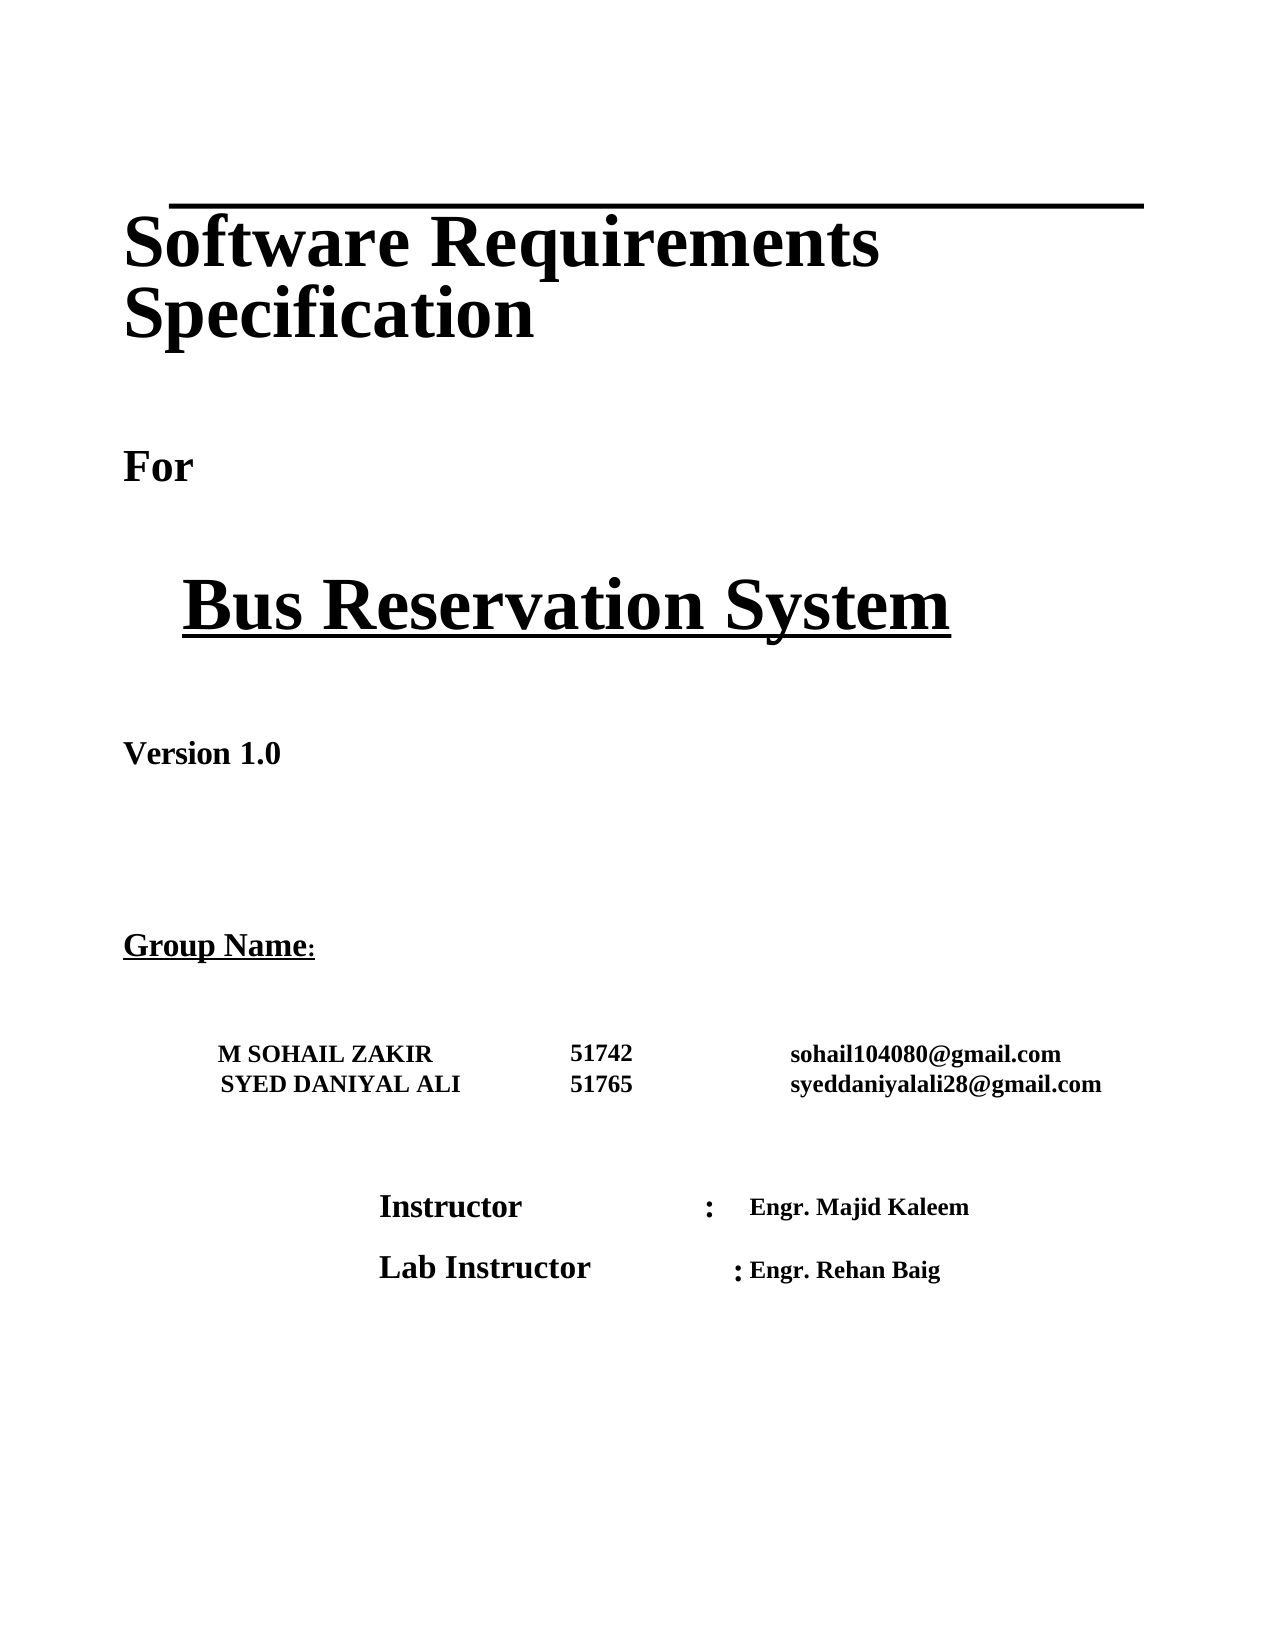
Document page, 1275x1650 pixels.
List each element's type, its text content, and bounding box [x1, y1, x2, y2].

text Lab Instructor : Engr. Rehan Baig [379, 1248, 1064, 1288]
text Group Name: [123, 925, 1177, 963]
table_header M SOHAIL ZAKIR [213, 1041, 570, 1069]
table_cell 51765 [570, 1070, 756, 1100]
text For [123, 438, 1125, 491]
table_header sohail104080@gmail.com [756, 1041, 1166, 1069]
text Specification [123, 281, 1126, 351]
text Instructor : Engr. Majid Kaleem [379, 1184, 1064, 1225]
text Software Requirements [123, 210, 1125, 281]
text Bus Reservation System [182, 559, 1177, 646]
table_cell SYED DANIYAL ALI [213, 1070, 570, 1100]
table_cell syeddaniyalali28@gmail.com [756, 1070, 1166, 1100]
subtitle Version 1.0 [123, 733, 1126, 771]
table_header 51742 [570, 1041, 756, 1069]
